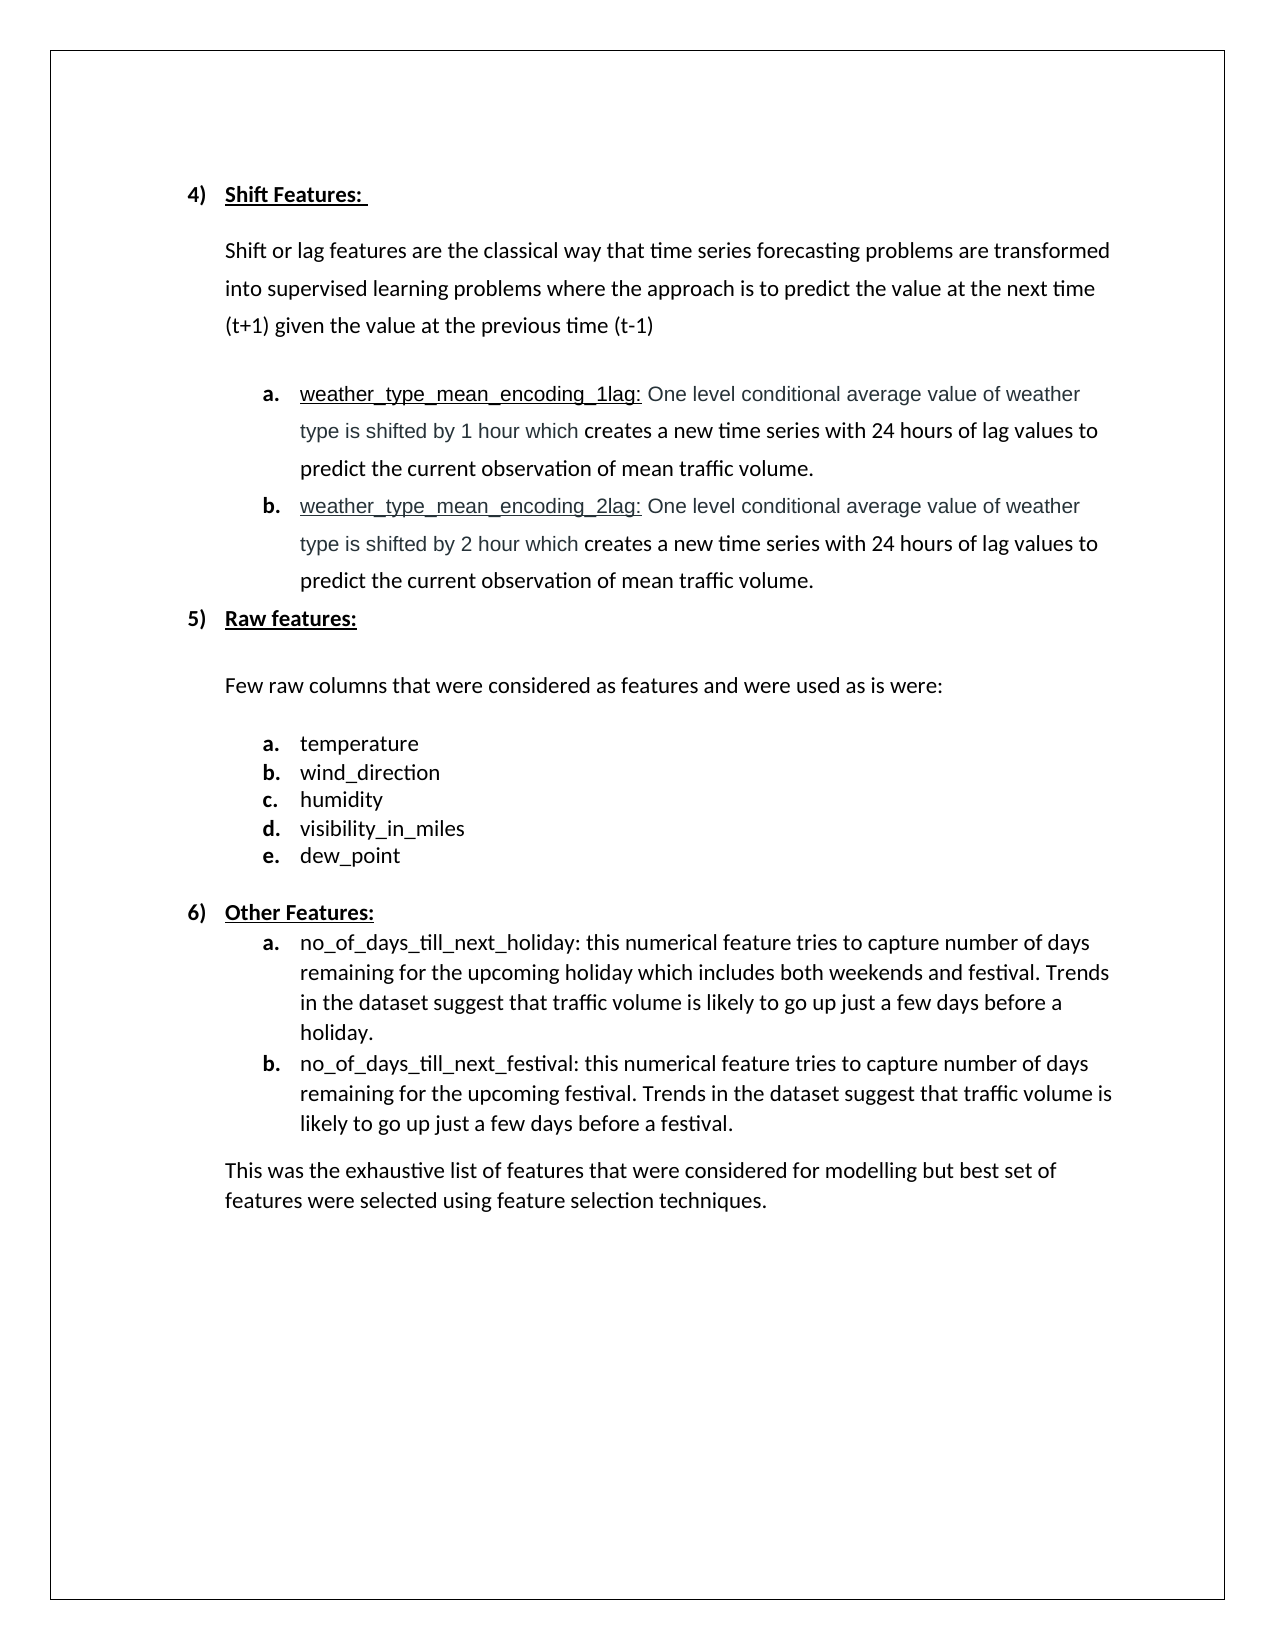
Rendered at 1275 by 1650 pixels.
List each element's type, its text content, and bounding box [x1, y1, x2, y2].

list Other Features: [187, 898, 1125, 926]
list wind_direction [262, 758, 1125, 786]
list dew_point [262, 842, 1125, 870]
list no_of_days_till_next_festival: this numerical feature tries to capture number of days remaining for the upcoming festival. Trends in the dataset suggest that traffic volume is likely to go up just a few days before a festival. [262, 1049, 1125, 1137]
list Raw features: [187, 594, 1125, 632]
text Few raw columns that were considered as features and were used as is were: [225, 662, 1125, 699]
list no_of_days_till_next_holiday: this numerical feature tries to capture number of days remaining for the upcoming holiday which includes both weekends and festival. Trends in the dataset suggest that traffic volume is likely to go up just a few days before a holiday. [262, 928, 1125, 1047]
list visibility_in_miles [262, 814, 1125, 842]
list temperature [262, 729, 1125, 758]
list humidity [262, 786, 1125, 814]
list weather_type_mean_encoding_2lag: One level conditional average value of weather type is shifted by 2 hour which creates a new time series with 24 hours of lag values to predict the current observation of mean traffic volume. [262, 482, 1125, 594]
text Shift or lag features are the classical way that time series forecasting problems are transformed into supervised learning problems where the approach is to predict the value at the next time (t+1) given the value at the previous time (t-1) [225, 227, 1125, 339]
list weather_type_mean_encoding_1lag: One level conditional average value of weather type is shifted by 1 hour which creates a new time series with 24 hours of lag values to predict the current observation of mean traffic volume. [262, 369, 1125, 482]
list Shift Features: [187, 180, 1125, 208]
text This was the exhaustive list of features that were considered for modelling but best set of features were selected using feature selection techniques. [225, 1156, 1125, 1214]
